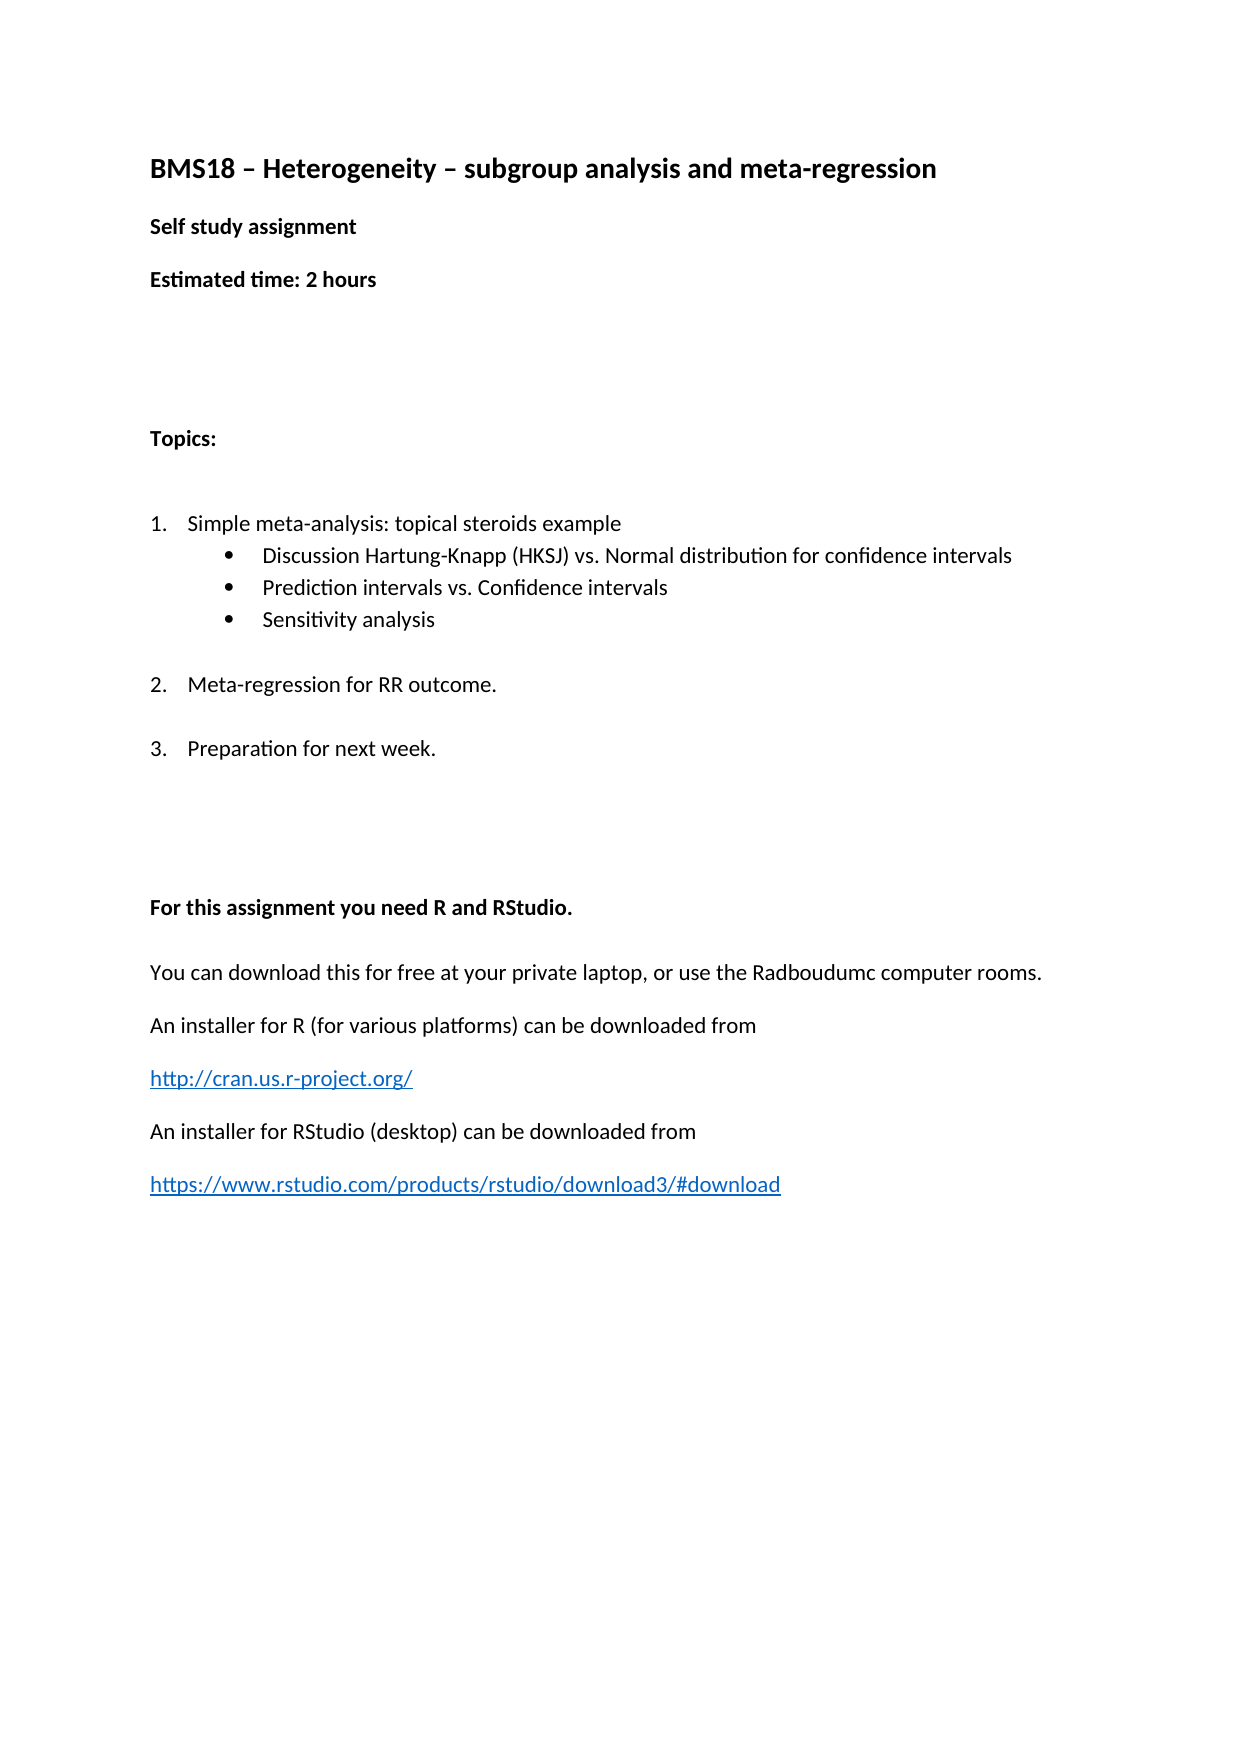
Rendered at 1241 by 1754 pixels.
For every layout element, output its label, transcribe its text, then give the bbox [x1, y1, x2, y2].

list Meta-regression for RR outcome. [150, 670, 1090, 698]
text An installer for RStudio (desktop) can be downloaded from [150, 1117, 1090, 1145]
text http://cran.us.r-project.org/ [150, 1064, 1090, 1092]
list Prediction intervals vs. Confidence intervals [225, 573, 1090, 601]
list Discussion Hartung-Knapp (HKSJ) vs. Normal distribution for confidence intervals [225, 541, 1090, 569]
list Preparation for next week. [150, 734, 1090, 762]
text Estimated time: 2 hours [150, 265, 1090, 293]
text For this assignment you need R and RStudio. You can download this for free at your private laptop, or use the Radboudumc computer rooms. [150, 893, 1090, 986]
text Self study assignment [150, 212, 1090, 240]
list Sensitivity analysis [225, 606, 1090, 634]
text An installer for R (for various platforms) can be downloaded from [150, 1011, 1090, 1039]
text Topics: [150, 424, 1090, 452]
list Simple meta-analysis: topical steroids example [150, 509, 1090, 537]
text BMS18 – Heterogeneity – subgroup analysis and meta-regression [150, 150, 1090, 186]
text https://www.rstudio.com/products/rstudio/download3/#download [150, 1170, 1090, 1198]
